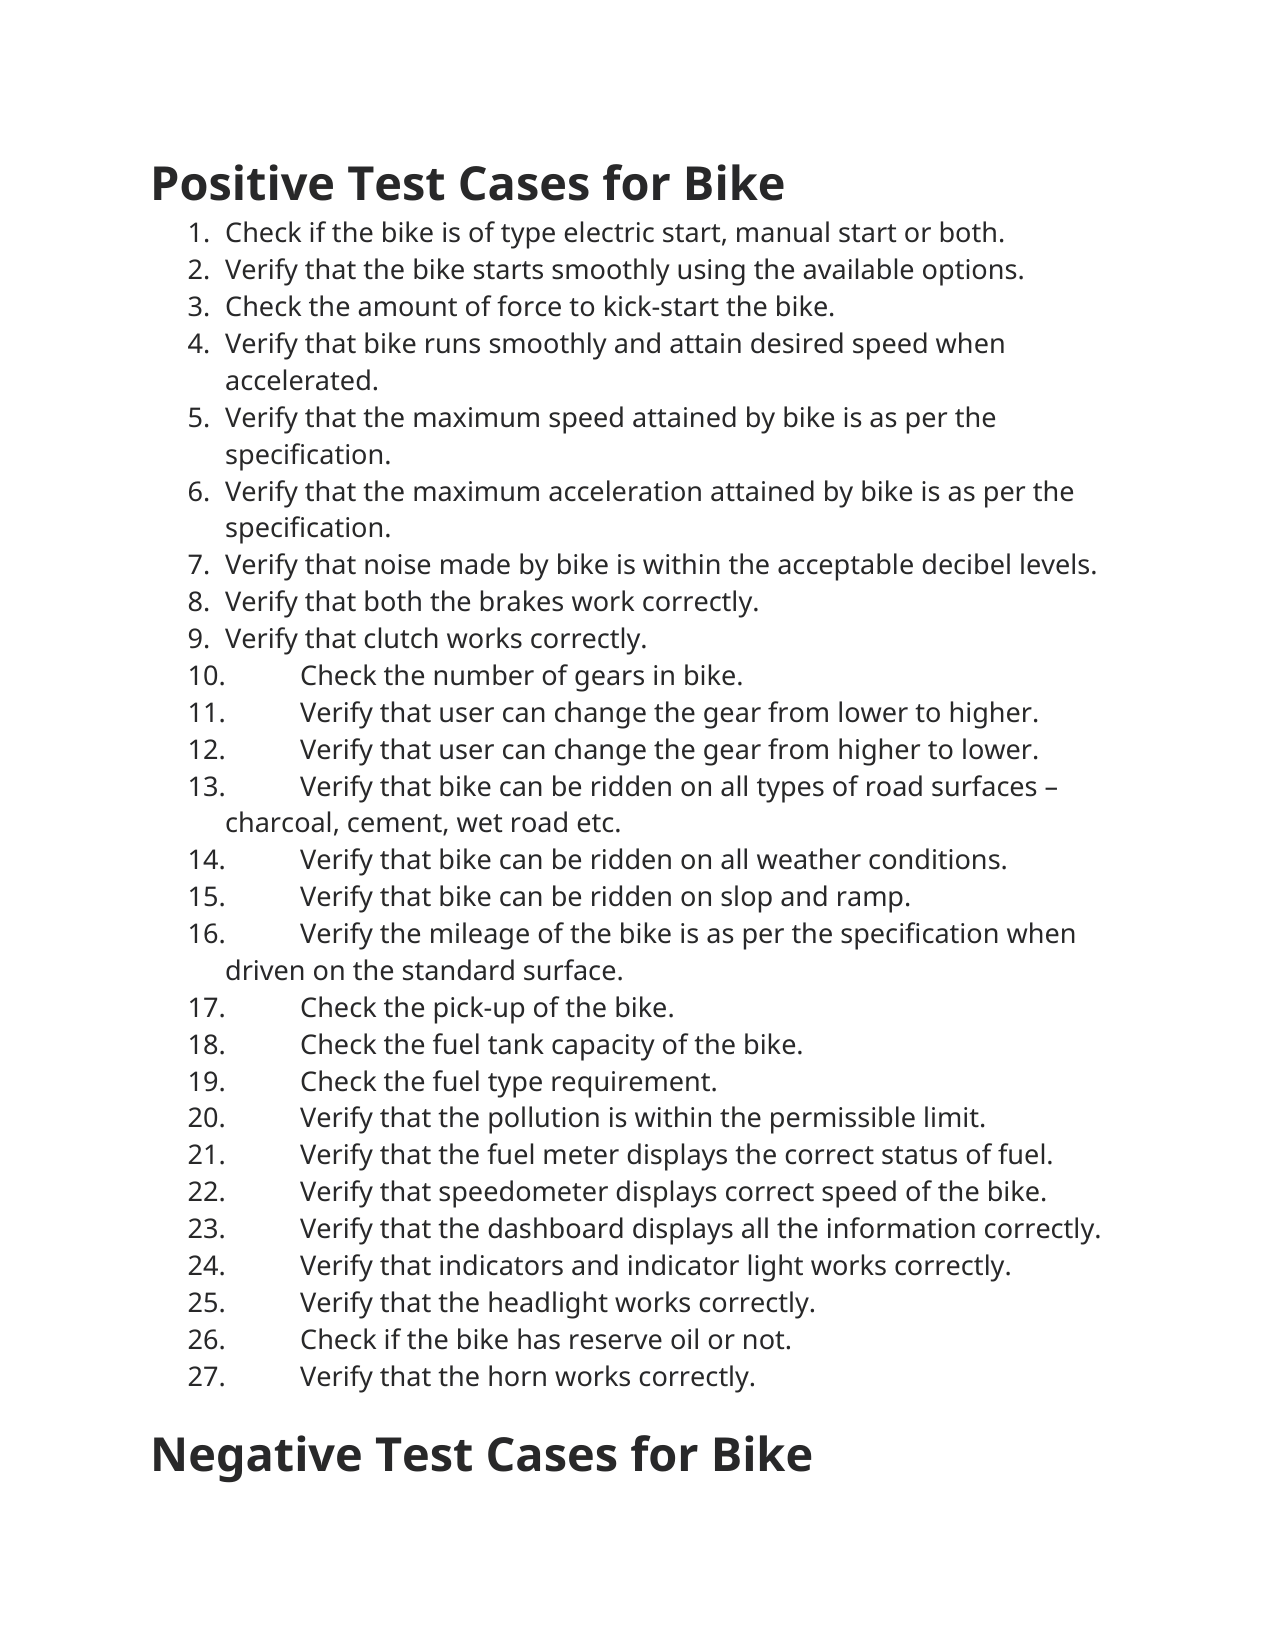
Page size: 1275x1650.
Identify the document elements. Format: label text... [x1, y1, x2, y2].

list Verify that the dashboard displays all the information correctly. [187, 1209, 1125, 1246]
list Verify that bike can be ridden on slop and ramp. [187, 878, 1125, 914]
list Check the number of gears in bike. [187, 656, 1125, 693]
text Negative Test Cases for Bike [150, 1421, 1125, 1485]
list Verify that the maximum speed attained by bike is as per the specification. [187, 398, 1125, 472]
list Verify that bike runs smoothly and attain desired speed when accelerated. [187, 324, 1125, 398]
list Verify the mileage of the bike is as per the specification when driven on the standard surface. [187, 914, 1125, 988]
list Verify that user can change the gear from higher to lower. [187, 730, 1125, 767]
list Verify that the fuel meter displays the correct status of fuel. [187, 1136, 1125, 1173]
text Positive Test Cases for Bike [150, 150, 1125, 214]
list Check the fuel tank capacity of the bike. [187, 1025, 1125, 1062]
list Check if the bike has reserve oil or not. [187, 1320, 1125, 1357]
list Verify that clutch works correctly. [187, 619, 1125, 656]
list Check the fuel type requirement. [187, 1062, 1125, 1099]
list Verify that the bike starts smoothly using the available options. [187, 251, 1125, 288]
list Verify that user can change the gear from lower to higher. [187, 693, 1125, 730]
list Verify that the pollution is within the permissible limit. [187, 1099, 1125, 1136]
list Check if the bike is of type electric start, manual start or both. [187, 214, 1125, 251]
list Verify that the horn works correctly. [187, 1357, 1125, 1394]
list Verify that bike can be ridden on all types of road surfaces – charcoal, cement, wet road etc. [187, 767, 1125, 841]
list Verify that speedometer displays correct speed of the bike. [187, 1173, 1125, 1209]
list Check the amount of force to kick-start the bike. [187, 288, 1125, 324]
list Verify that noise made by bike is within the acceptable decibel levels. [187, 546, 1125, 583]
list Verify that the maximum acceleration attained by bike is as per the specification. [187, 472, 1125, 546]
list Verify that the headlight works correctly. [187, 1283, 1125, 1320]
list Verify that bike can be ridden on all weather conditions. [187, 841, 1125, 878]
list Check the pick-up of the bike. [187, 988, 1125, 1025]
list Verify that both the brakes work correctly. [187, 583, 1125, 619]
list Verify that indicators and indicator light works correctly. [187, 1246, 1125, 1283]
